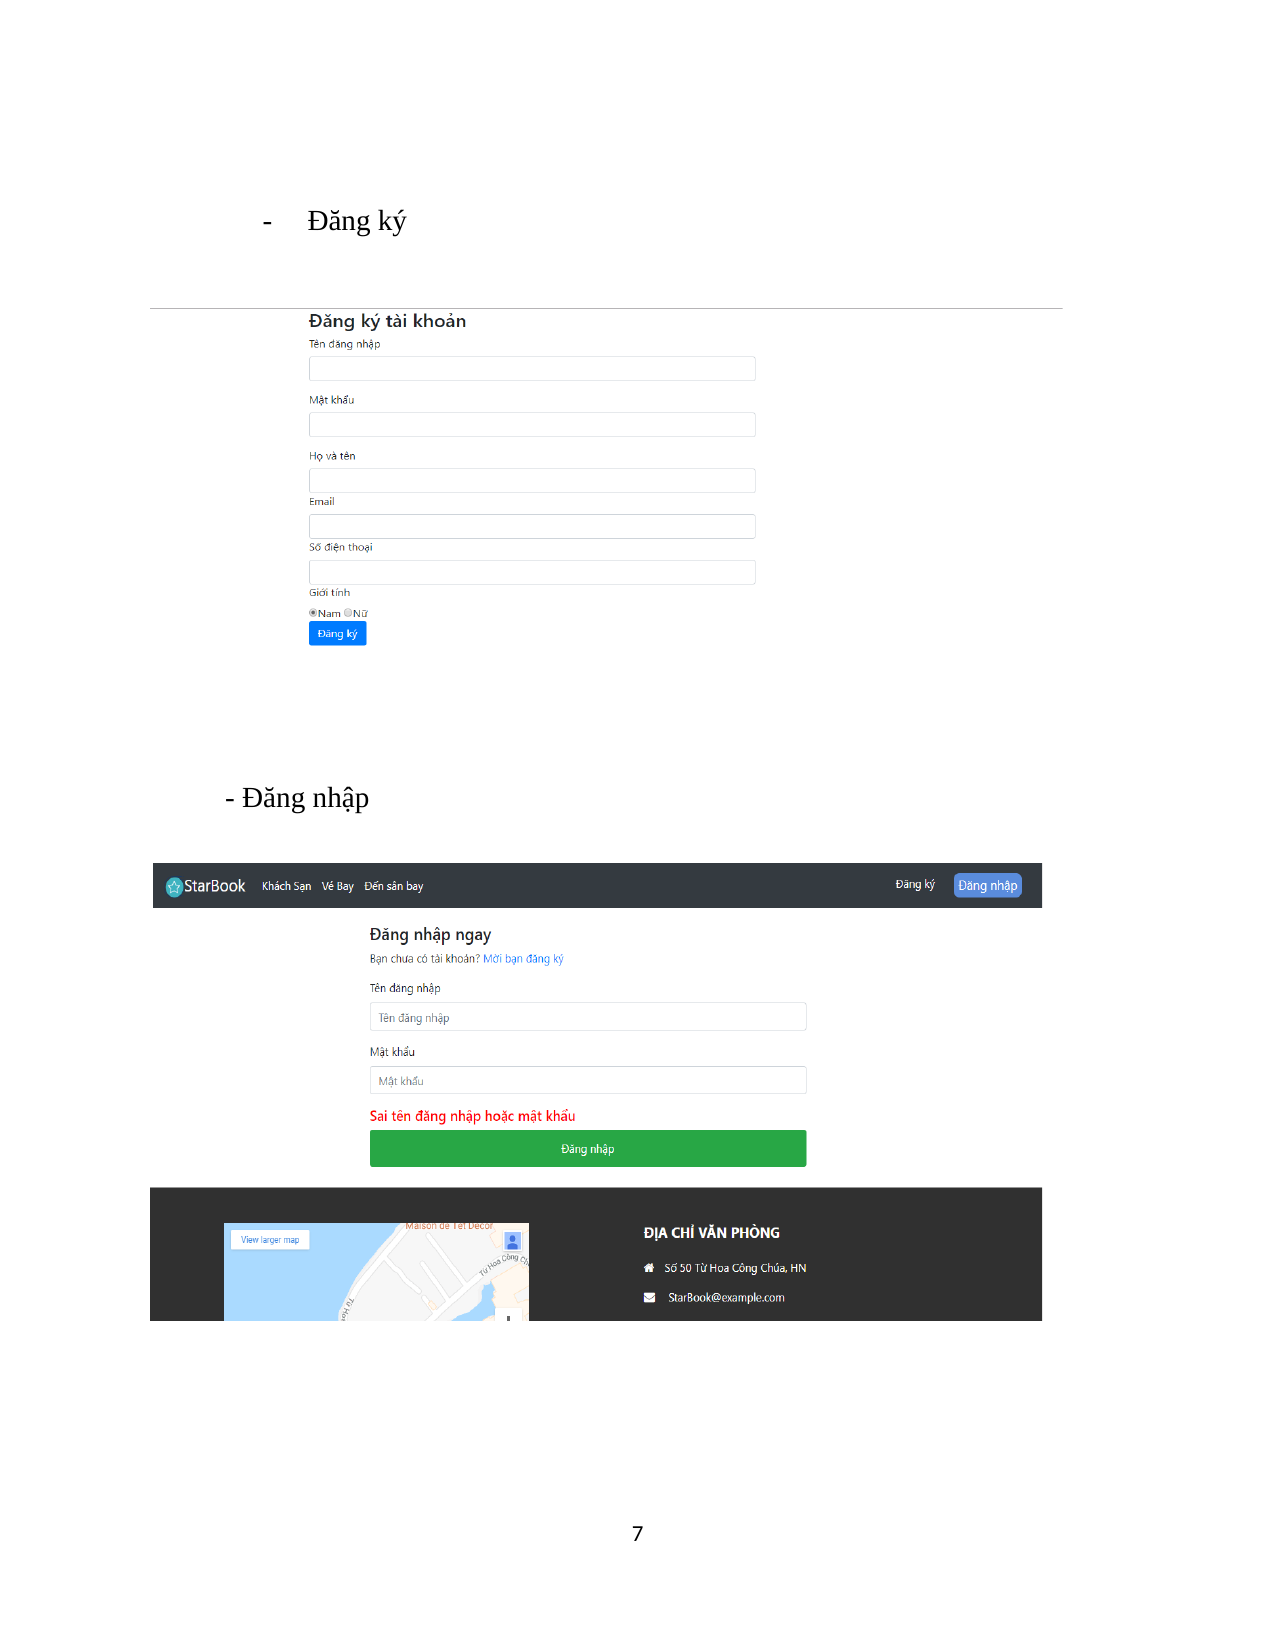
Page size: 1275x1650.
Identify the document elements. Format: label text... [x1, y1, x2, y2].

picture [150, 308, 1063, 715]
text - Đăng nhập [150, 780, 1125, 814]
picture [150, 863, 1043, 1321]
list Đăng ký [262, 203, 1125, 236]
